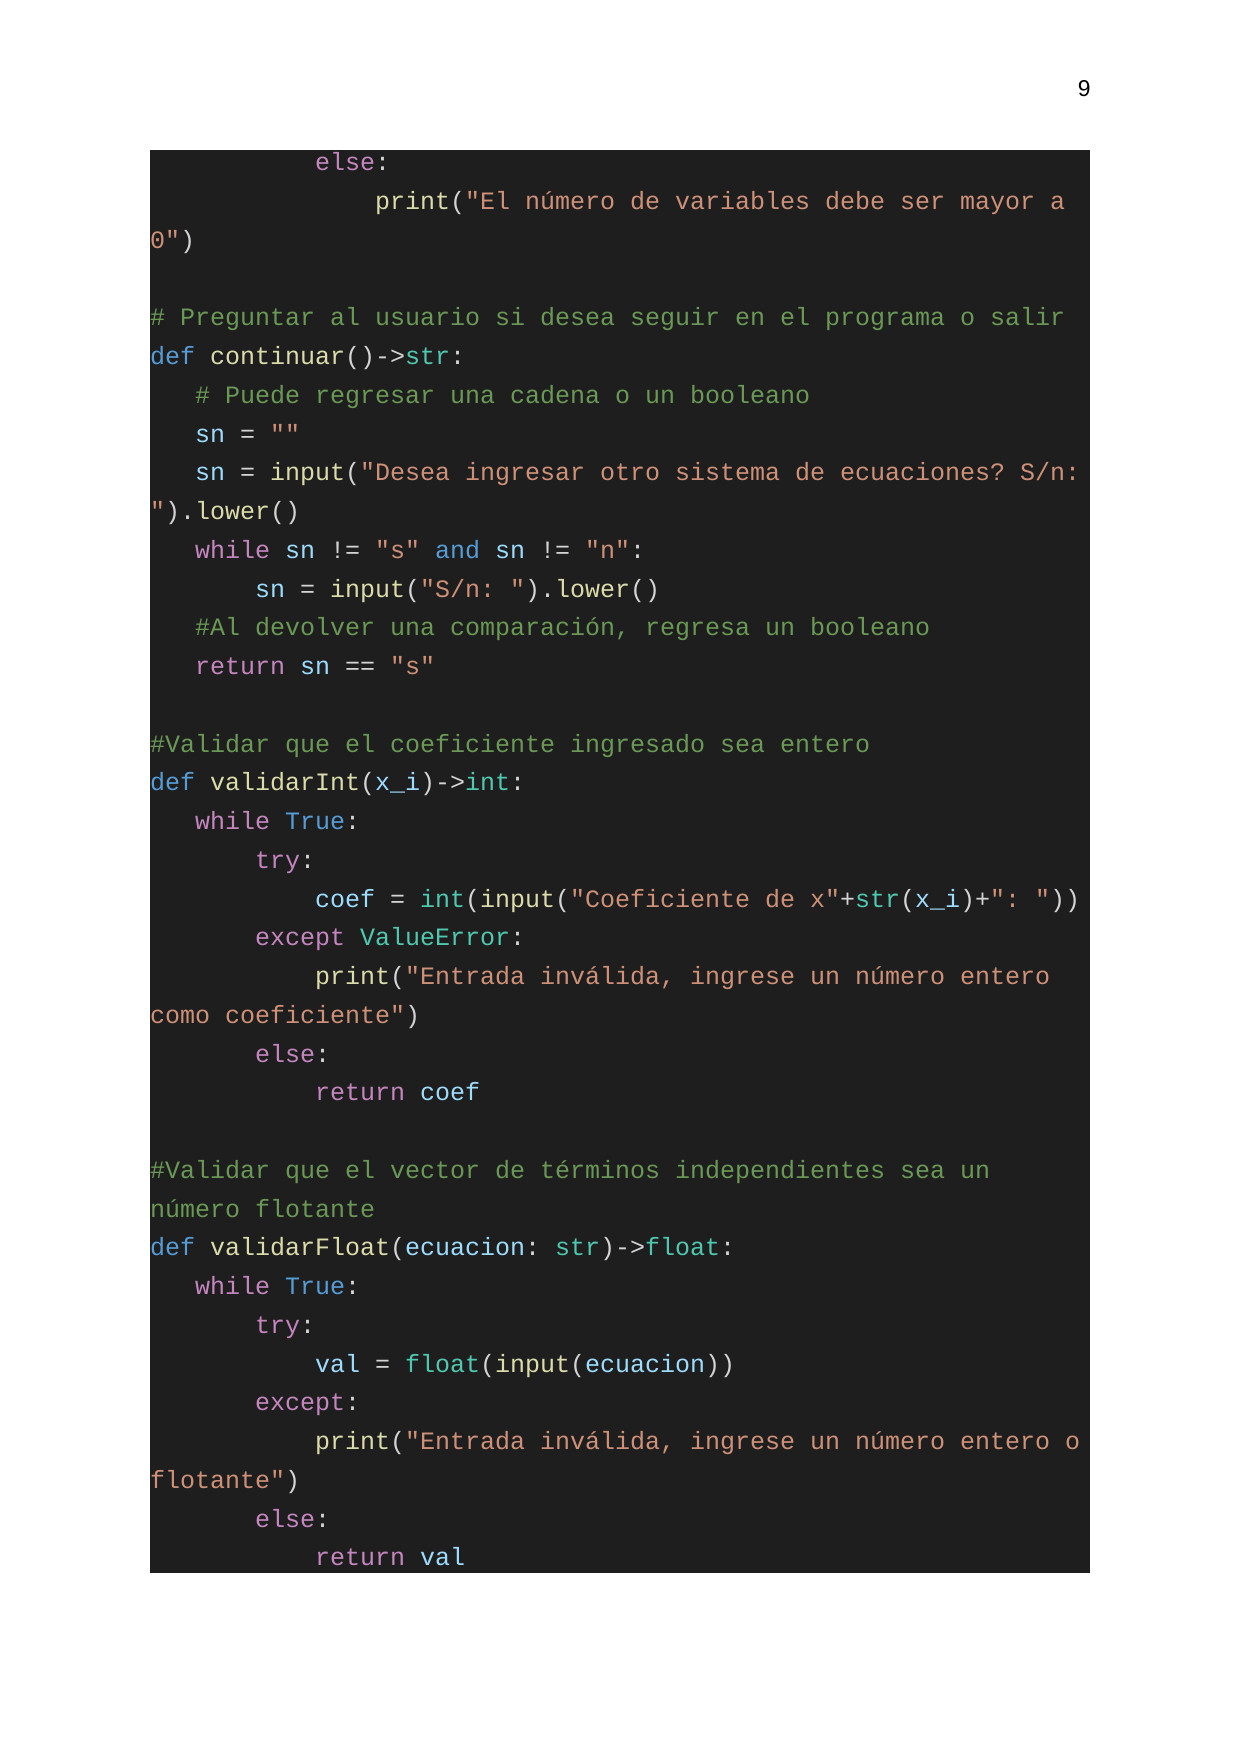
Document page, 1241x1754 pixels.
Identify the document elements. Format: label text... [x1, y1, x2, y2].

text sn = input("Desea ingresar otro sistema de ecuaciones? S/n: ").lower() [150, 460, 1090, 527]
text else: [150, 150, 1090, 178]
text sn = "" [150, 421, 1090, 449]
text return coef [150, 1080, 1090, 1108]
text print("Entrada inválida, ingrese un número entero como coeficiente") [150, 964, 1090, 1031]
text coef = int(input("Coeficiente de x"+str(x_i)+": ")) [150, 886, 1090, 914]
text def validarFloat(ecuacion: str)->float: [150, 1235, 1090, 1263]
text return val [150, 1545, 1090, 1573]
text else: [150, 1041, 1090, 1069]
text while True: [150, 809, 1090, 837]
text sn = input("S/n: ").lower() [150, 576, 1090, 604]
text def validarInt(x_i)->int: [150, 770, 1090, 798]
text print("Entrada inválida, ingrese un número entero o flotante") [150, 1429, 1090, 1496]
text except: [150, 1390, 1090, 1418]
text else: [150, 1506, 1090, 1534]
text print("El número de variables debe ser mayor a 0") [150, 189, 1090, 256]
text while True: [150, 1274, 1090, 1302]
text while sn != "s" and sn != "n": [150, 537, 1090, 566]
text #Validar que el coeficiente ingresado sea entero [150, 731, 1090, 759]
text # Preguntar al usuario si desea seguir en el programa o salir [150, 305, 1090, 333]
text try: [150, 847, 1090, 876]
text return sn == "s" [150, 654, 1090, 682]
text except ValueError: [150, 925, 1090, 953]
text def continuar()->str: [150, 344, 1090, 372]
text #Al devolver una comparación, regresa un booleano [150, 615, 1090, 643]
text val = float(input(ecuacion)) [150, 1351, 1090, 1379]
text # Puede regresar una cadena o un booleano [150, 382, 1090, 411]
text #Validar que el vector de términos independientes sea un número flotante [150, 1157, 1090, 1224]
text try: [150, 1312, 1090, 1341]
